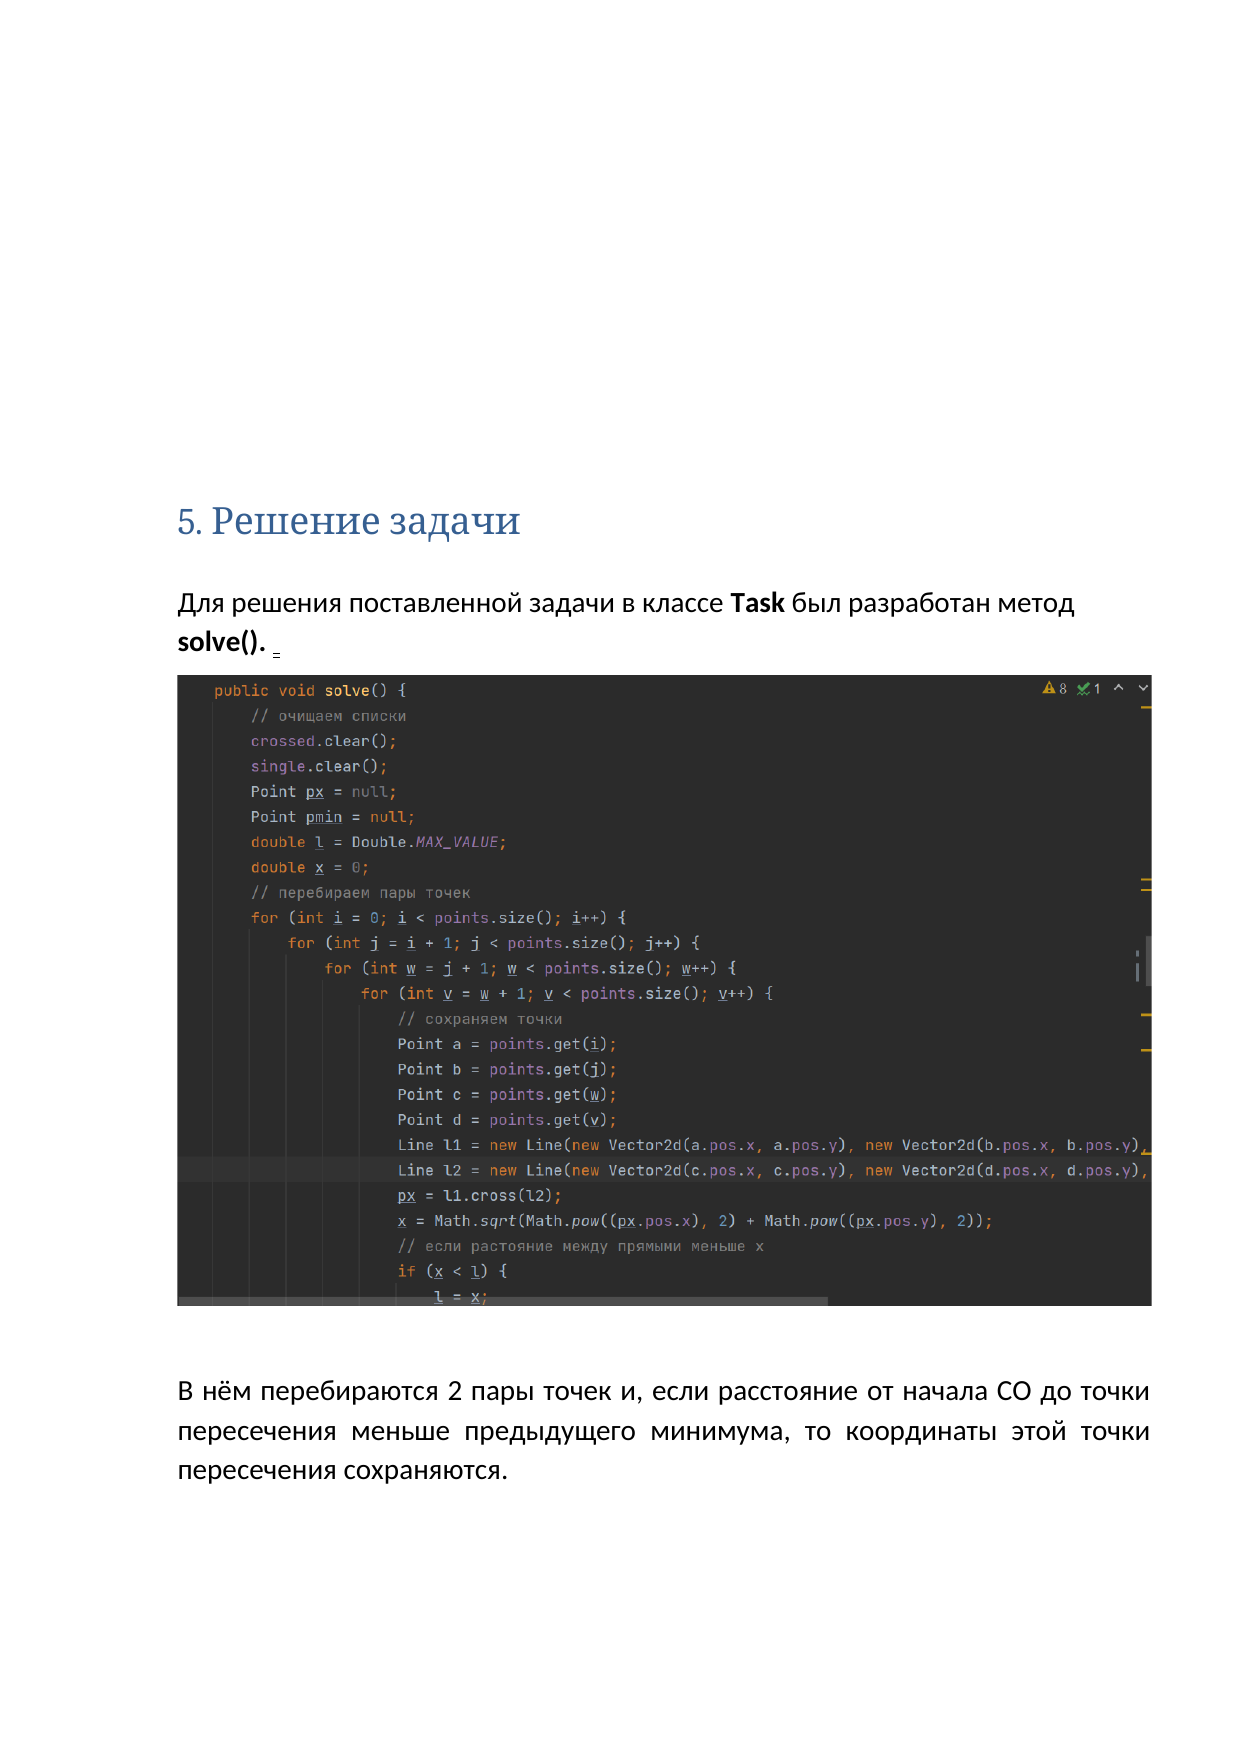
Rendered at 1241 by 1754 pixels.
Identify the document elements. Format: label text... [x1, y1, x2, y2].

text В нём перебираются 2 пары точек и, если расстояние от начала СО до точки пересечения меньше предыдущего минимума, то координаты этой точки пересечения сохраняются. [177, 1372, 1152, 1486]
subtitle 5. Решение задачи [177, 501, 1152, 544]
text Для решения поставленной задачи в классе Task был разработан метод solve(). [177, 584, 1152, 659]
picture [177, 675, 1152, 1306]
